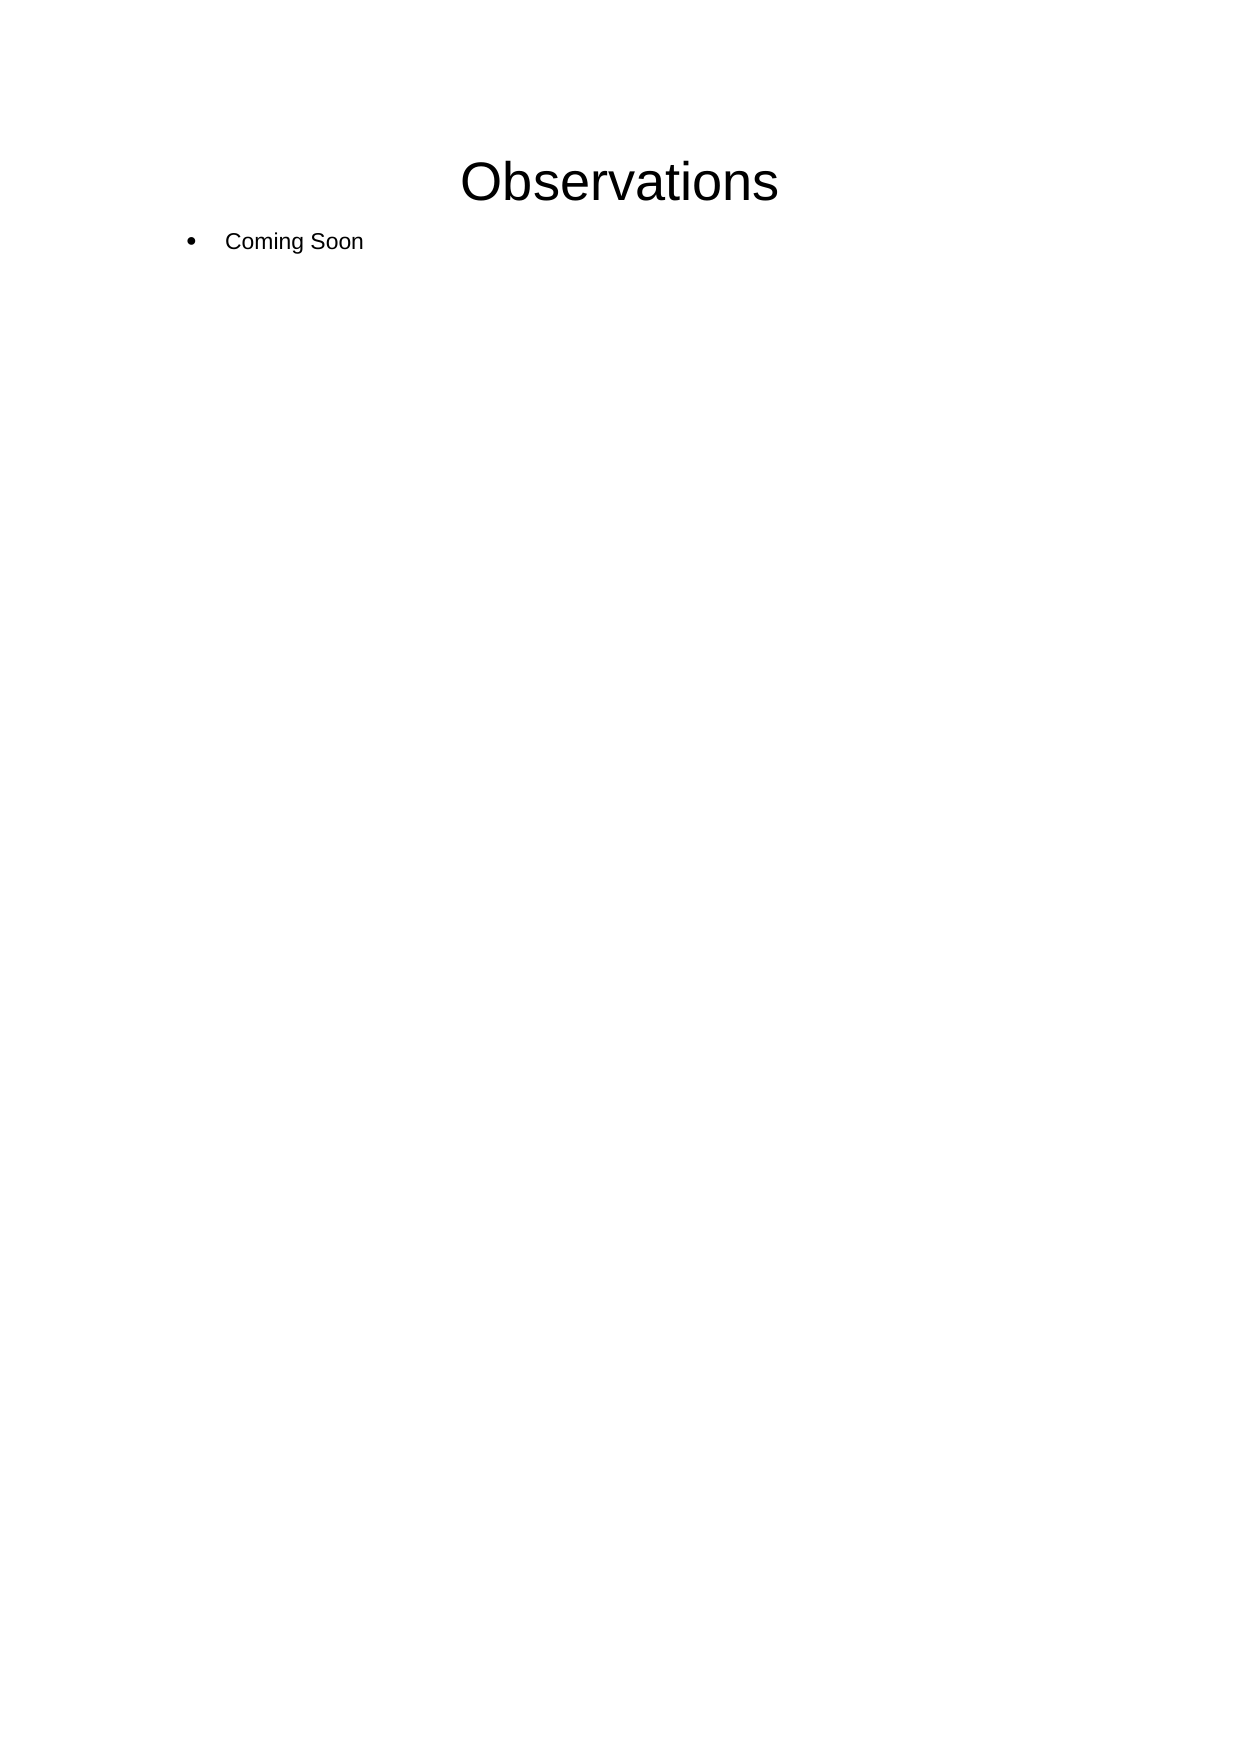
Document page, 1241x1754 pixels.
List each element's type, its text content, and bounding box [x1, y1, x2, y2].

list Coming Soon [187, 228, 1090, 254]
title Observations [150, 150, 1090, 212]
